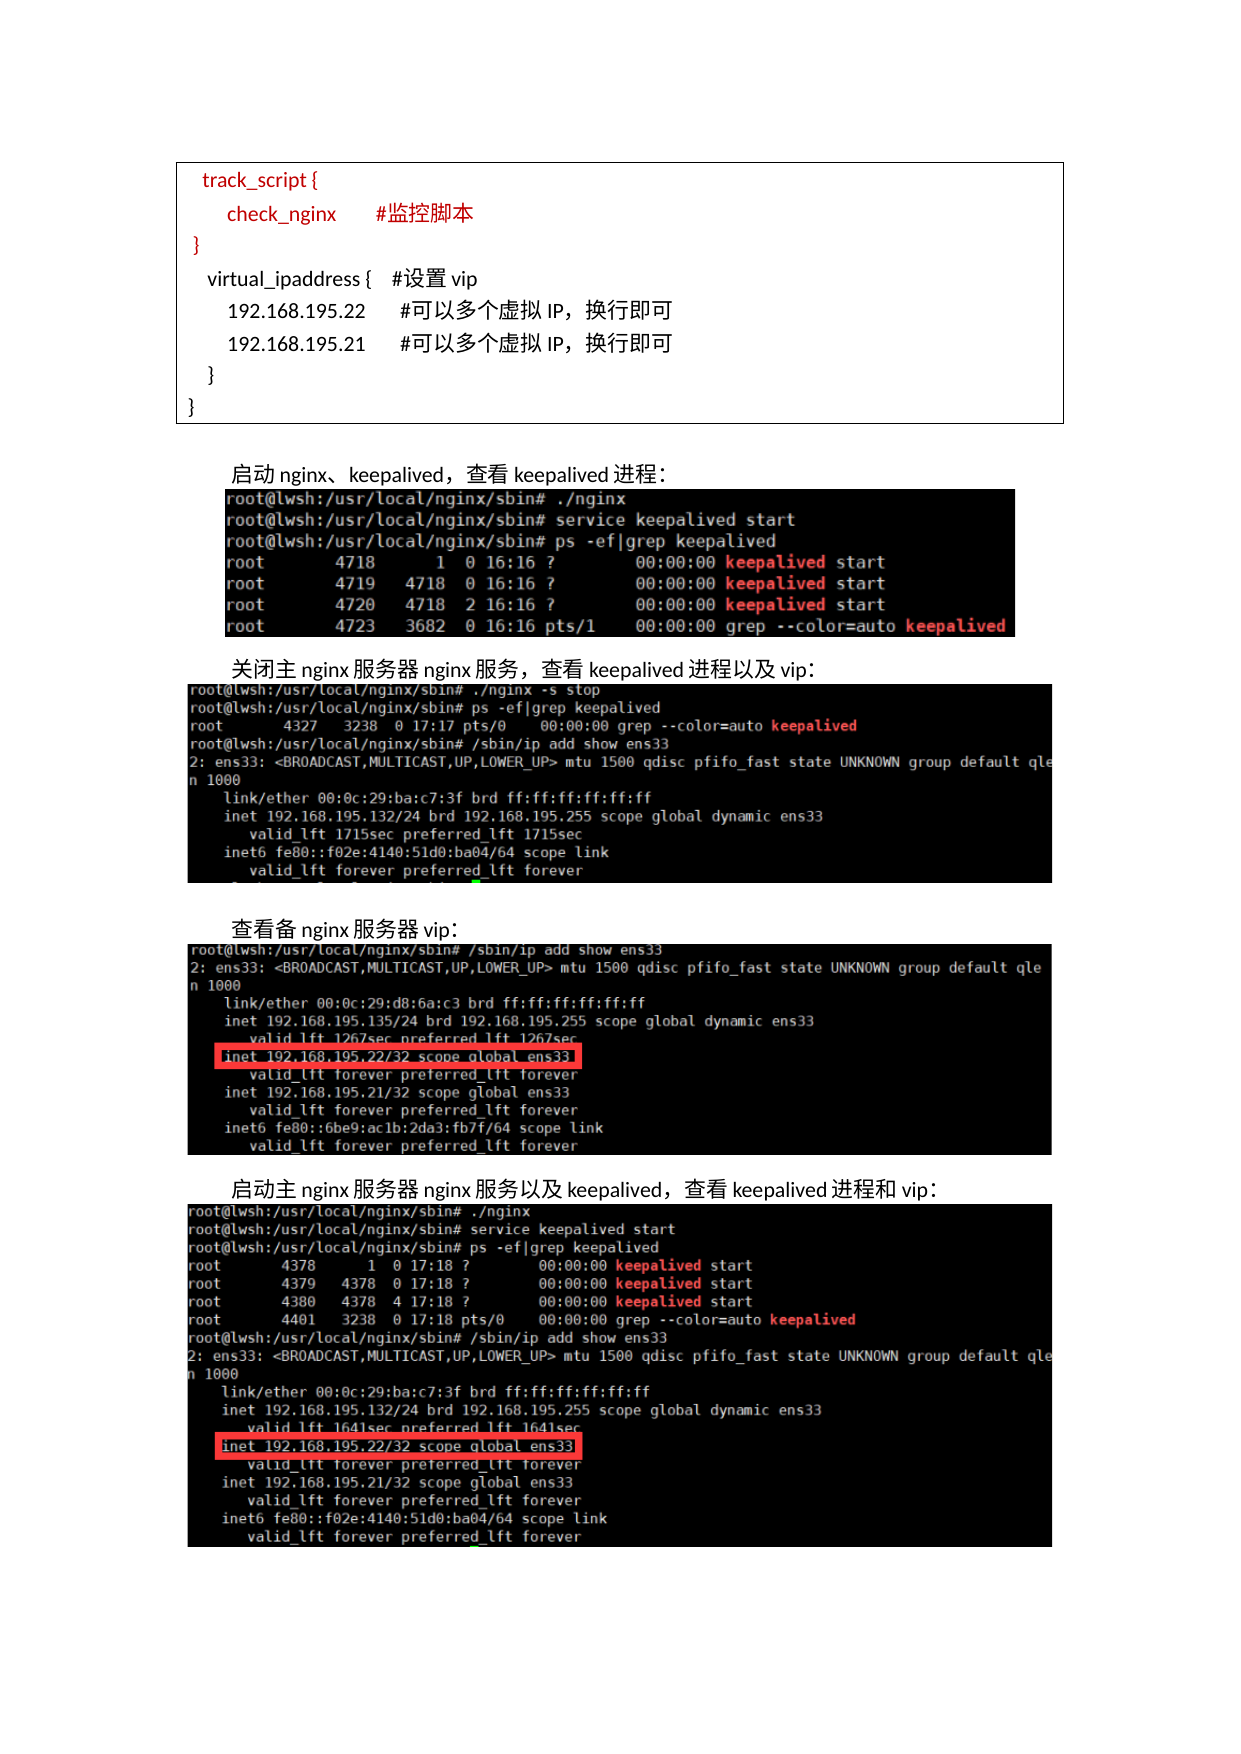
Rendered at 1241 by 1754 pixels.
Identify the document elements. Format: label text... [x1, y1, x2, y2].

picture [187, 684, 1053, 883]
text 启动主nginx服务器nginx服务以及keepalived，查看keepalived进程和vip： [187, 1172, 1053, 1204]
picture [225, 489, 1016, 637]
text 关闭主nginx服务器nginx服务，查看keepalived进程以及vip： [187, 652, 1053, 684]
text 查看备nginx服务器vip： [187, 912, 1053, 944]
text 启动nginx、keepalived，查看keepalived进程： [187, 457, 1053, 489]
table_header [177, 163, 1063, 423]
picture [187, 1204, 1053, 1547]
picture [187, 944, 1052, 1155]
